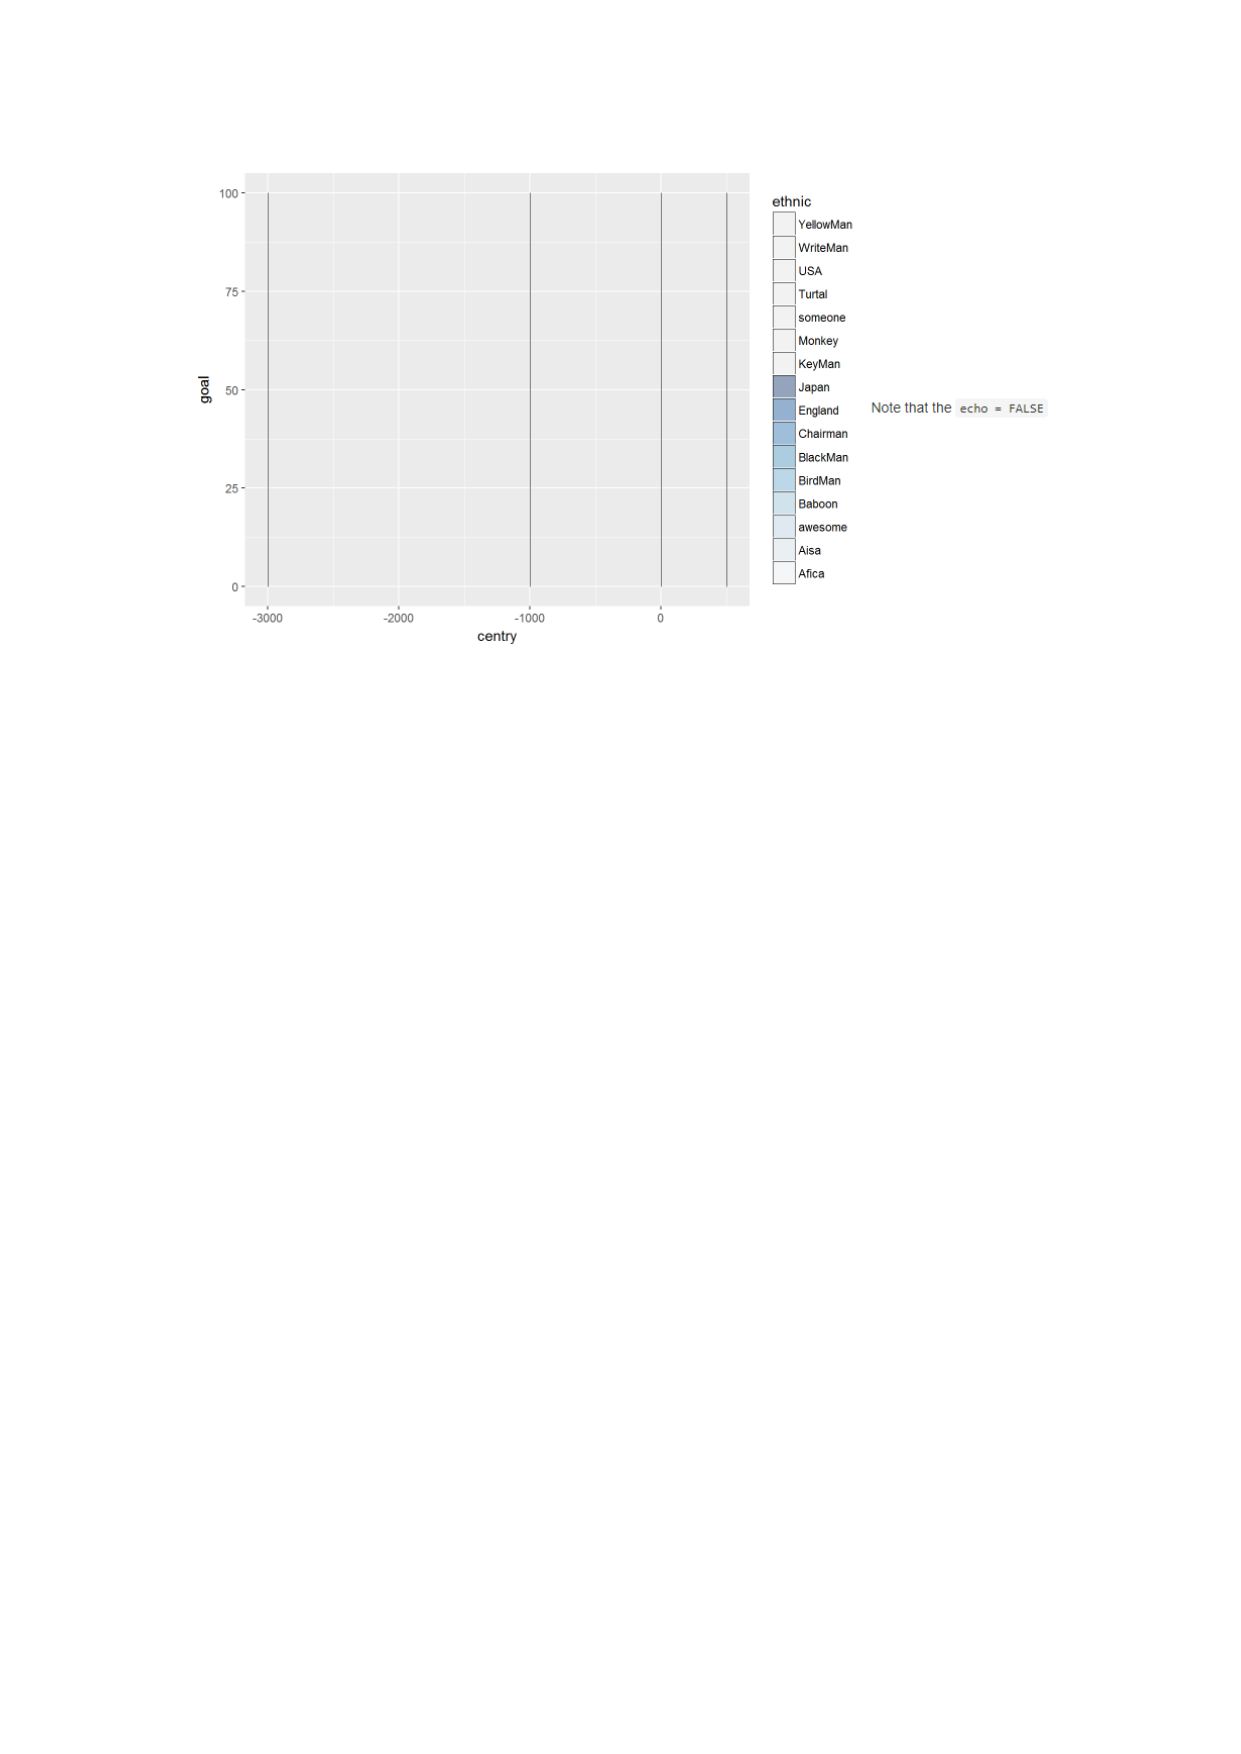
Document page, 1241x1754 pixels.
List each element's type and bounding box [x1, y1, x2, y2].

picture [187, 164, 1052, 651]
